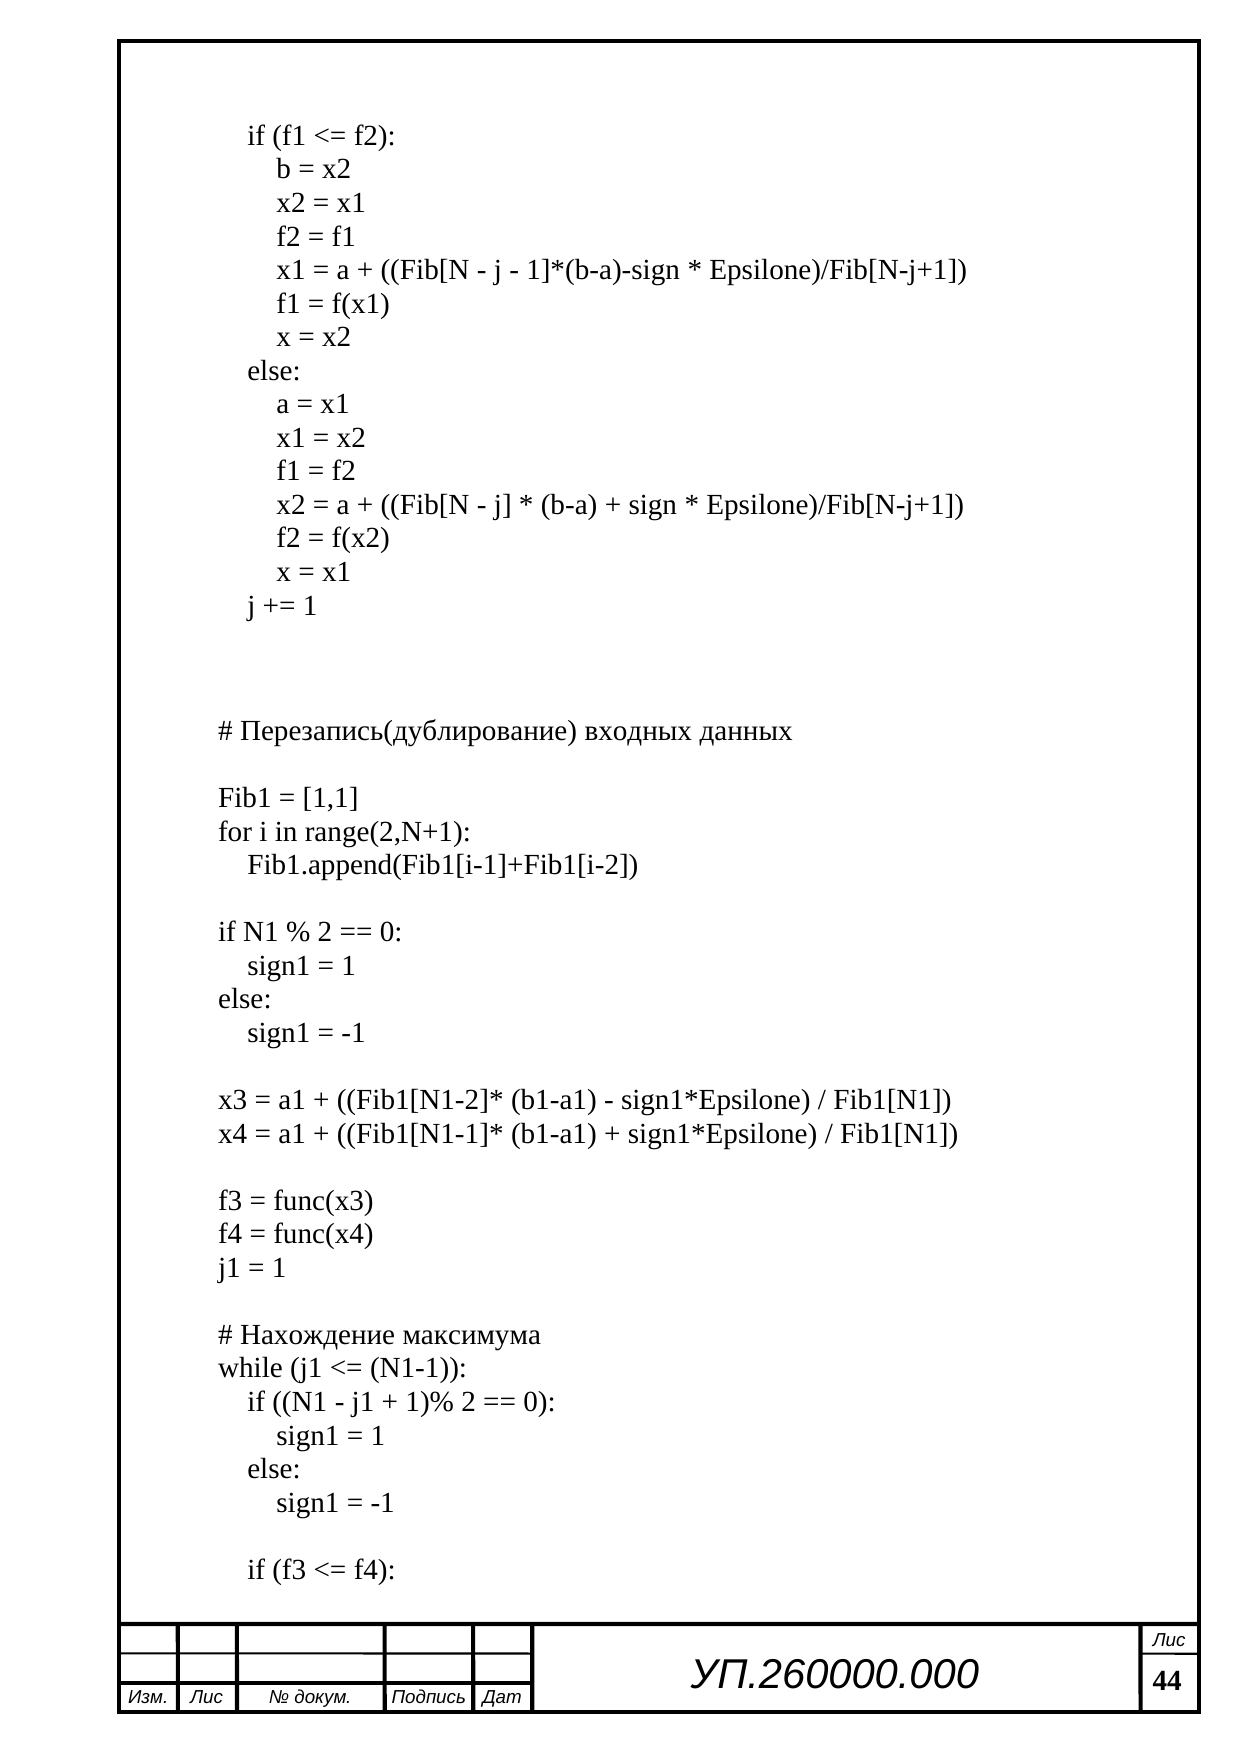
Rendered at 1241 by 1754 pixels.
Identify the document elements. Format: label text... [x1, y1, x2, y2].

text # Перезапись(дублирование) входных данных [159, 713, 1152, 747]
text f2 = f(x2) [159, 521, 1152, 554]
text f4 = func(x4) [159, 1216, 1152, 1250]
text f2 = f1 [159, 219, 1152, 252]
text x = x2 [159, 319, 1152, 353]
text Fib1 = [1,1] [159, 780, 1152, 814]
text x4 = a1 + ((Fib1[N1-1]* (b1-a1) + sign1*Epsilone) / Fib1[N1]) [159, 1116, 1152, 1149]
text x3 = a1 + ((Fib1[N1-2]* (b1-a1) - sign1*Epsilone) / Fib1[N1]) [159, 1082, 1152, 1116]
text f1 = f2 [159, 453, 1152, 487]
text Fib1.append(Fib1[i-1]+Fib1[i-2]) [159, 847, 1152, 881]
text # Нахождение максимума [159, 1317, 1152, 1351]
text x1 = x2 [159, 420, 1152, 453]
text if (f1 <= f2): [159, 118, 1152, 152]
text b = x2 [159, 152, 1152, 185]
text if ((N1 - j1 + 1)% 2 == 0): [159, 1384, 1152, 1418]
text else: [159, 982, 1152, 1015]
text j += 1 [159, 588, 1152, 621]
text x1 = a + ((Fib[N - j - 1]*(b-a)-sign * Epsilone)/Fib[N-j+1]) [159, 252, 1152, 286]
text f1 = f(x1) [159, 286, 1152, 319]
text sign1 = -1 [159, 1485, 1152, 1518]
text j1 = 1 [159, 1250, 1152, 1283]
text while (j1 <= (N1-1)): [159, 1351, 1152, 1384]
text x2 = a + ((Fib[N - j] * (b-a) + sign * Epsilone)/Fib[N-j+1]) [159, 487, 1152, 521]
text x = x1 [159, 554, 1152, 588]
text a = x1 [159, 386, 1152, 420]
text if N1 % 2 == 0: [159, 914, 1152, 948]
text for i in range(2,N+1): [159, 814, 1152, 847]
text else: [159, 1451, 1152, 1485]
text x2 = x1 [159, 185, 1152, 219]
text else: [159, 353, 1152, 386]
text sign1 = -1 [159, 1015, 1152, 1049]
text sign1 = 1 [159, 1418, 1152, 1451]
text f3 = func(x3) [159, 1183, 1152, 1216]
text if (f3 <= f4): [159, 1552, 1152, 1585]
text sign1 = 1 [159, 948, 1152, 982]
